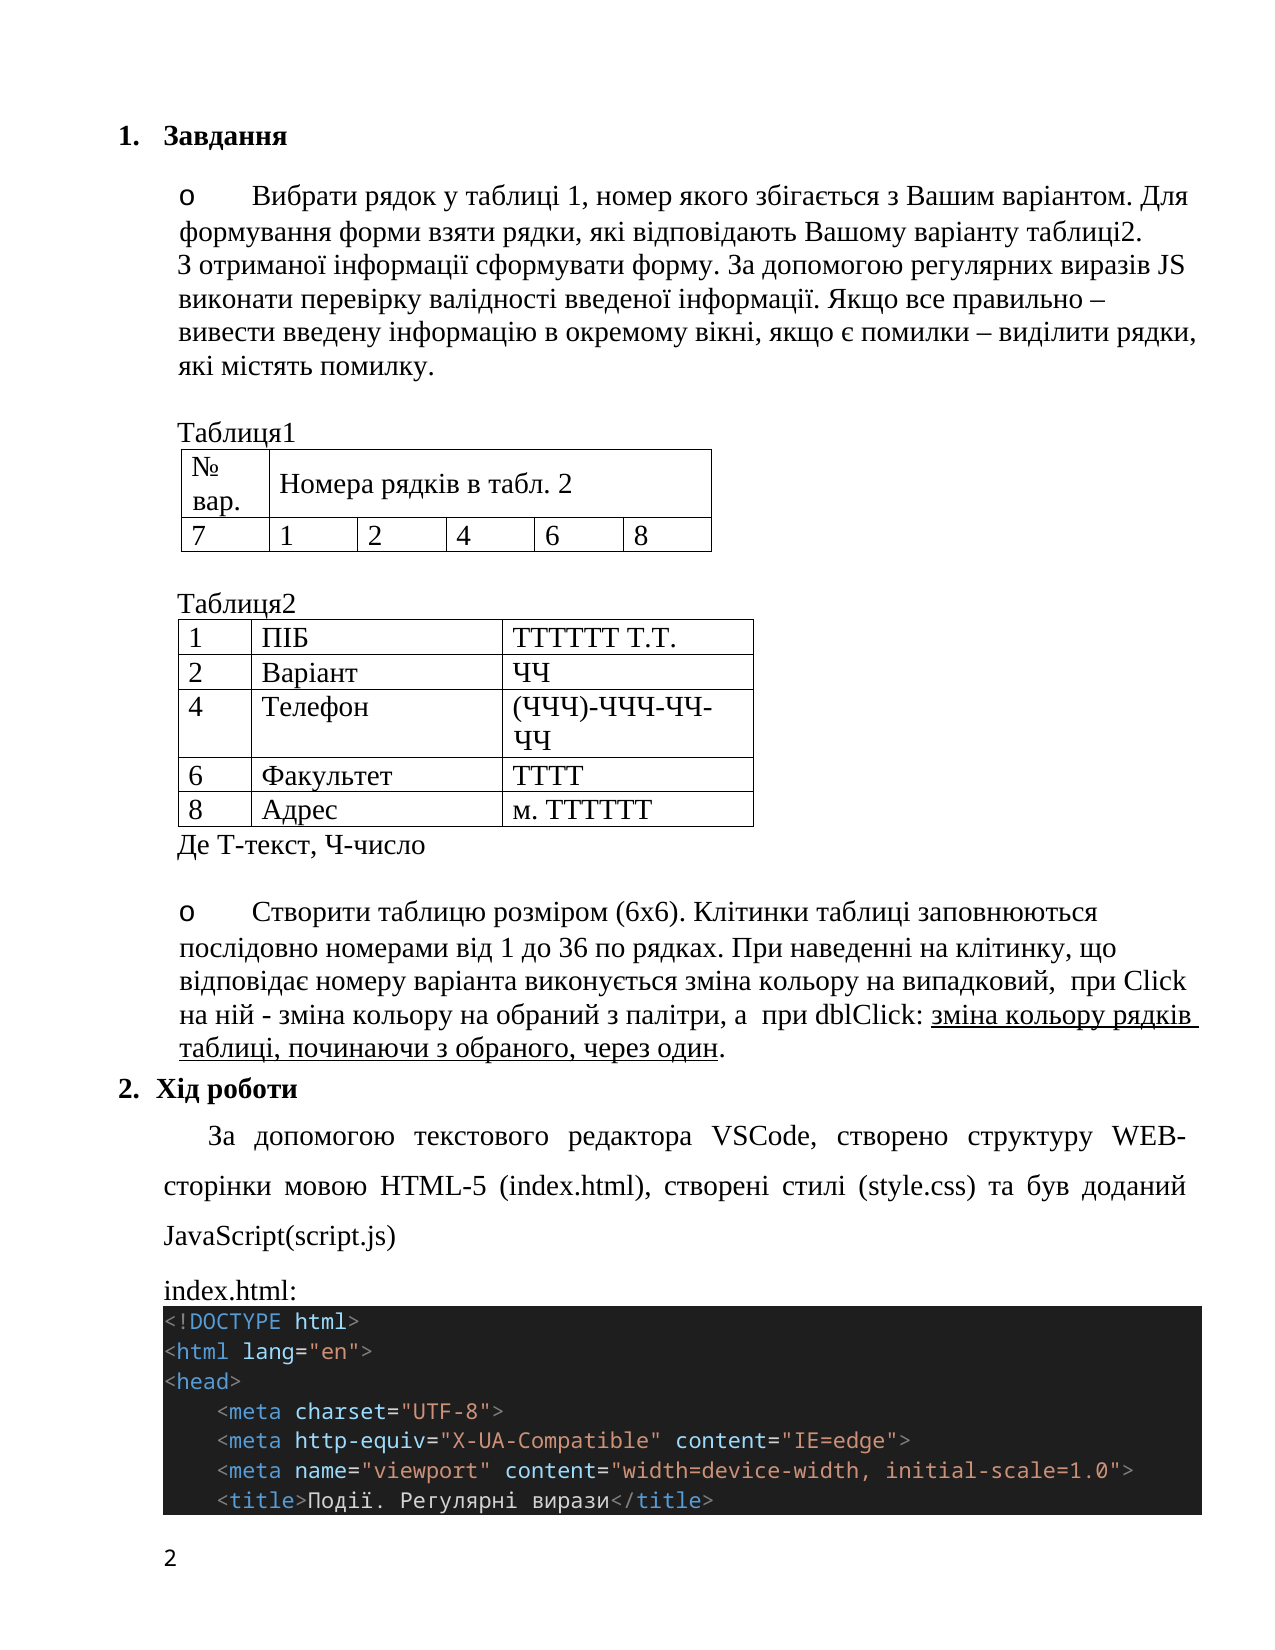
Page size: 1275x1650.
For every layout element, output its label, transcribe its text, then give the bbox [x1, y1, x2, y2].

table_cell Факультет [252, 758, 502, 791]
table_header ПІБ [252, 620, 502, 654]
table_cell 6 [179, 758, 251, 791]
table_cell 2 [179, 655, 251, 688]
table_cell (ЧЧЧ)-ЧЧЧ-ЧЧ-ЧЧ [503, 690, 753, 757]
table_cell Варіант [252, 655, 502, 688]
text <meta name="viewport" content="width=device-width, initial-scale=1.0"> [163, 1455, 1202, 1485]
list Вибрати рядок у таблиці 1, номер якого збігається з Вашим варіантом. Для формування форми взяти рядки, які відповідають Вашому варіанту таблиці2. [178, 178, 1202, 247]
text <meta charset="UTF-8"> [163, 1396, 1202, 1425]
table_cell 8 [179, 792, 251, 826]
table_cell 7 [182, 518, 269, 551]
table_header Номера рядків в табл. 2 [270, 450, 711, 517]
table_cell ЧЧ [503, 655, 753, 688]
text З отриманої інформації сформувати форму. За допомогою регулярних виразів JS виконати перевірку валідності введеної інформації. Якщо все правильно – вивести введену інформацію в окремому вікні, якщо є помилки – виділити рядки, які містять помилку. [177, 247, 1202, 381]
table_cell 4 [447, 518, 534, 551]
text <title>Події. Регулярні вирази</title> [163, 1485, 1202, 1515]
text Де Т-текст, Ч-число [177, 827, 1202, 860]
table_cell 1 [270, 518, 357, 551]
table_cell м. ТТТТТТ [503, 792, 753, 826]
text index.html: [163, 1273, 1202, 1306]
table_cell 4 [179, 690, 251, 757]
subtitle Хід роботи [118, 1072, 1202, 1105]
text За допомогою текстового редактора VSCode, створено структуру WEB-сторінки мовою HTML-5 (index.html), створенi стилі (style.css) та був доданий JavaScript(script.js) [163, 1118, 1186, 1252]
text Таблиця1 [177, 415, 1202, 448]
table_header № вар. [182, 450, 269, 517]
table_cell Адрес [252, 792, 502, 826]
list Створити таблицю розміром (6х6). Клітинки таблиці заповнюються послідовно номерами від 1 до 36 по рядках. При наведенні на клітинку, що відповідає номеру варіанта виконується зміна кольору на випадковий, при Click на ній - зміна кольору на обраний з палітри, а при dblClick: зміна кольору рядків таблиці, починаючи з обраного, через один. [178, 894, 1202, 1064]
text <meta http-equiv="X-UA-Compatible" content="IE=edge"> [163, 1425, 1202, 1455]
text <head> [163, 1366, 1202, 1396]
table_header 1 [179, 620, 251, 654]
text <!DOCTYPE html> [163, 1306, 1202, 1336]
table_cell 8 [624, 518, 711, 551]
table_cell 6 [535, 518, 623, 551]
table_cell Телефон [252, 690, 502, 757]
text Таблиця2 [177, 586, 1202, 619]
table_header ТТТТТТ Т.Т. [503, 620, 753, 654]
subtitle Завдання [118, 118, 1202, 151]
table_cell 2 [358, 518, 446, 551]
table_cell ТТТТ [503, 758, 753, 791]
text <html lang="en"> [163, 1336, 1202, 1366]
